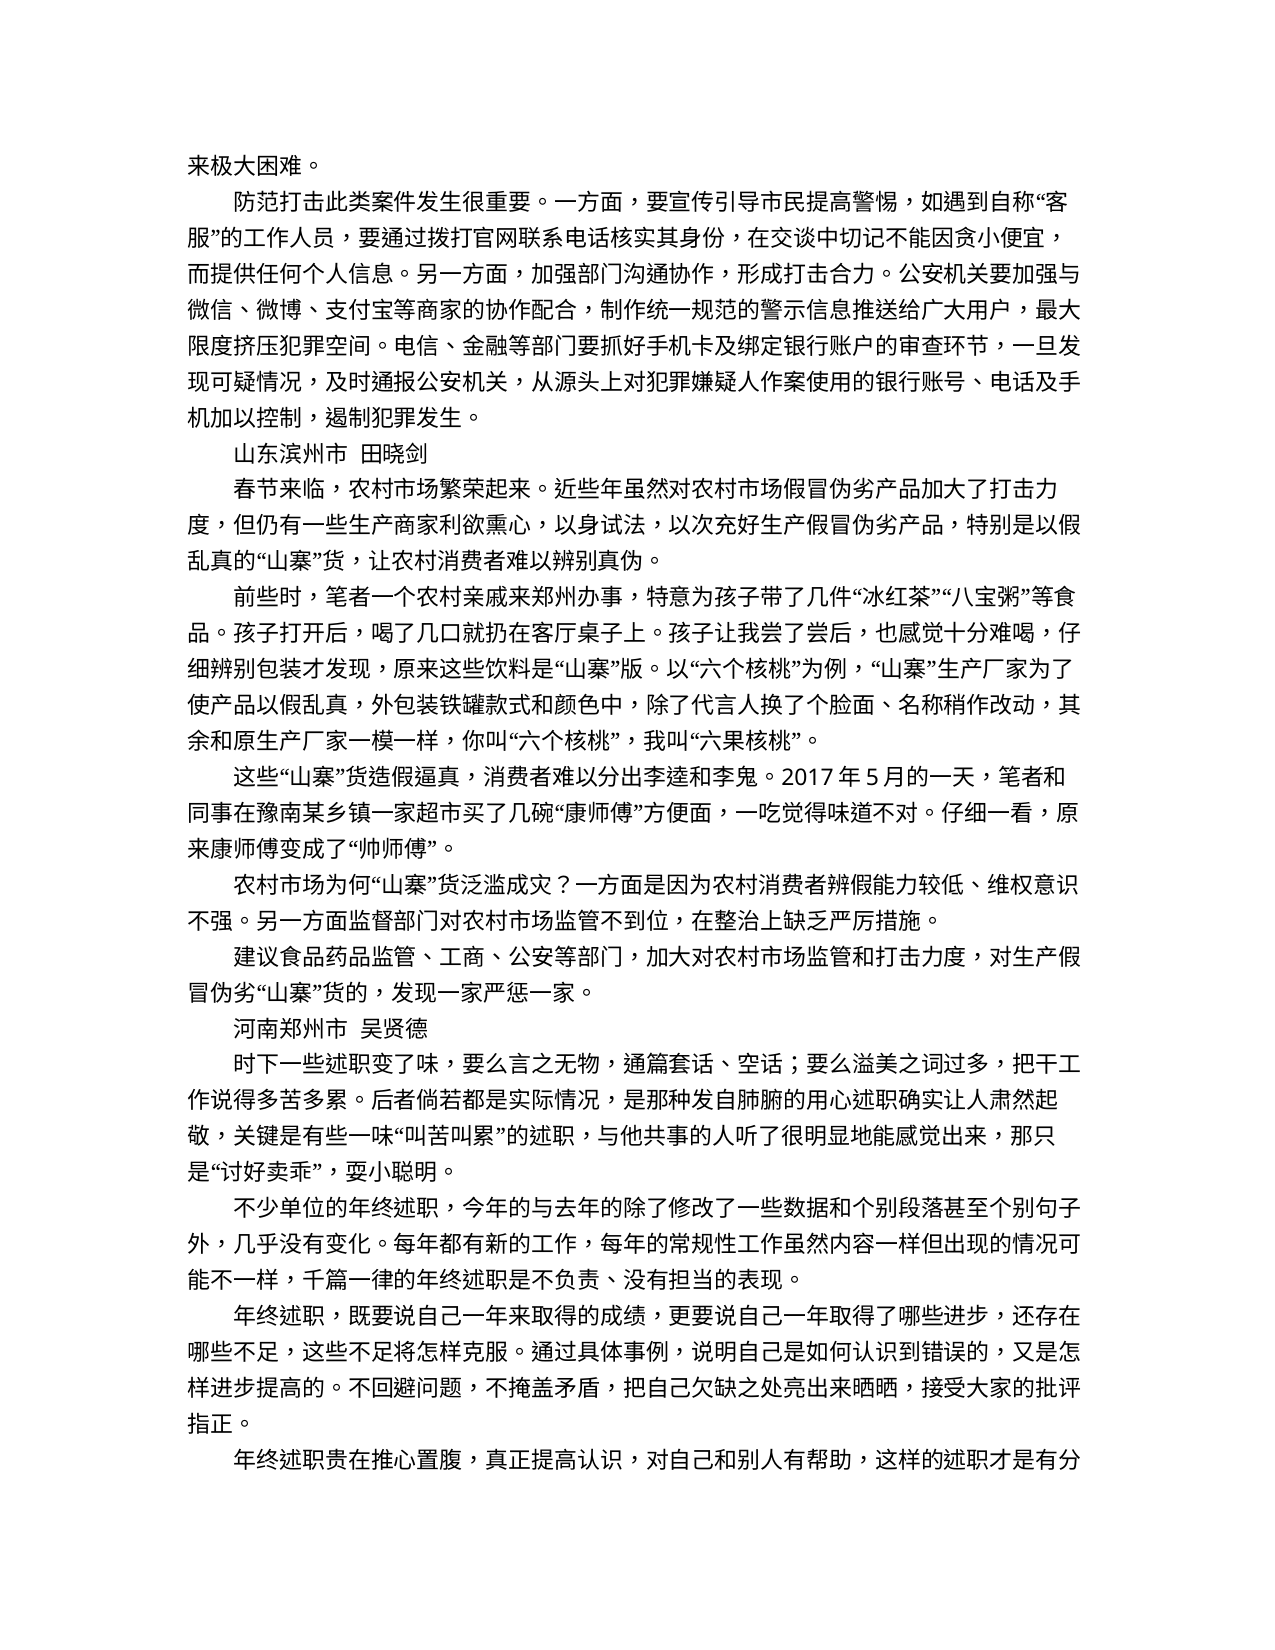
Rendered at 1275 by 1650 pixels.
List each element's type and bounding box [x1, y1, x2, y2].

text [187, 150, 1087, 1475]
